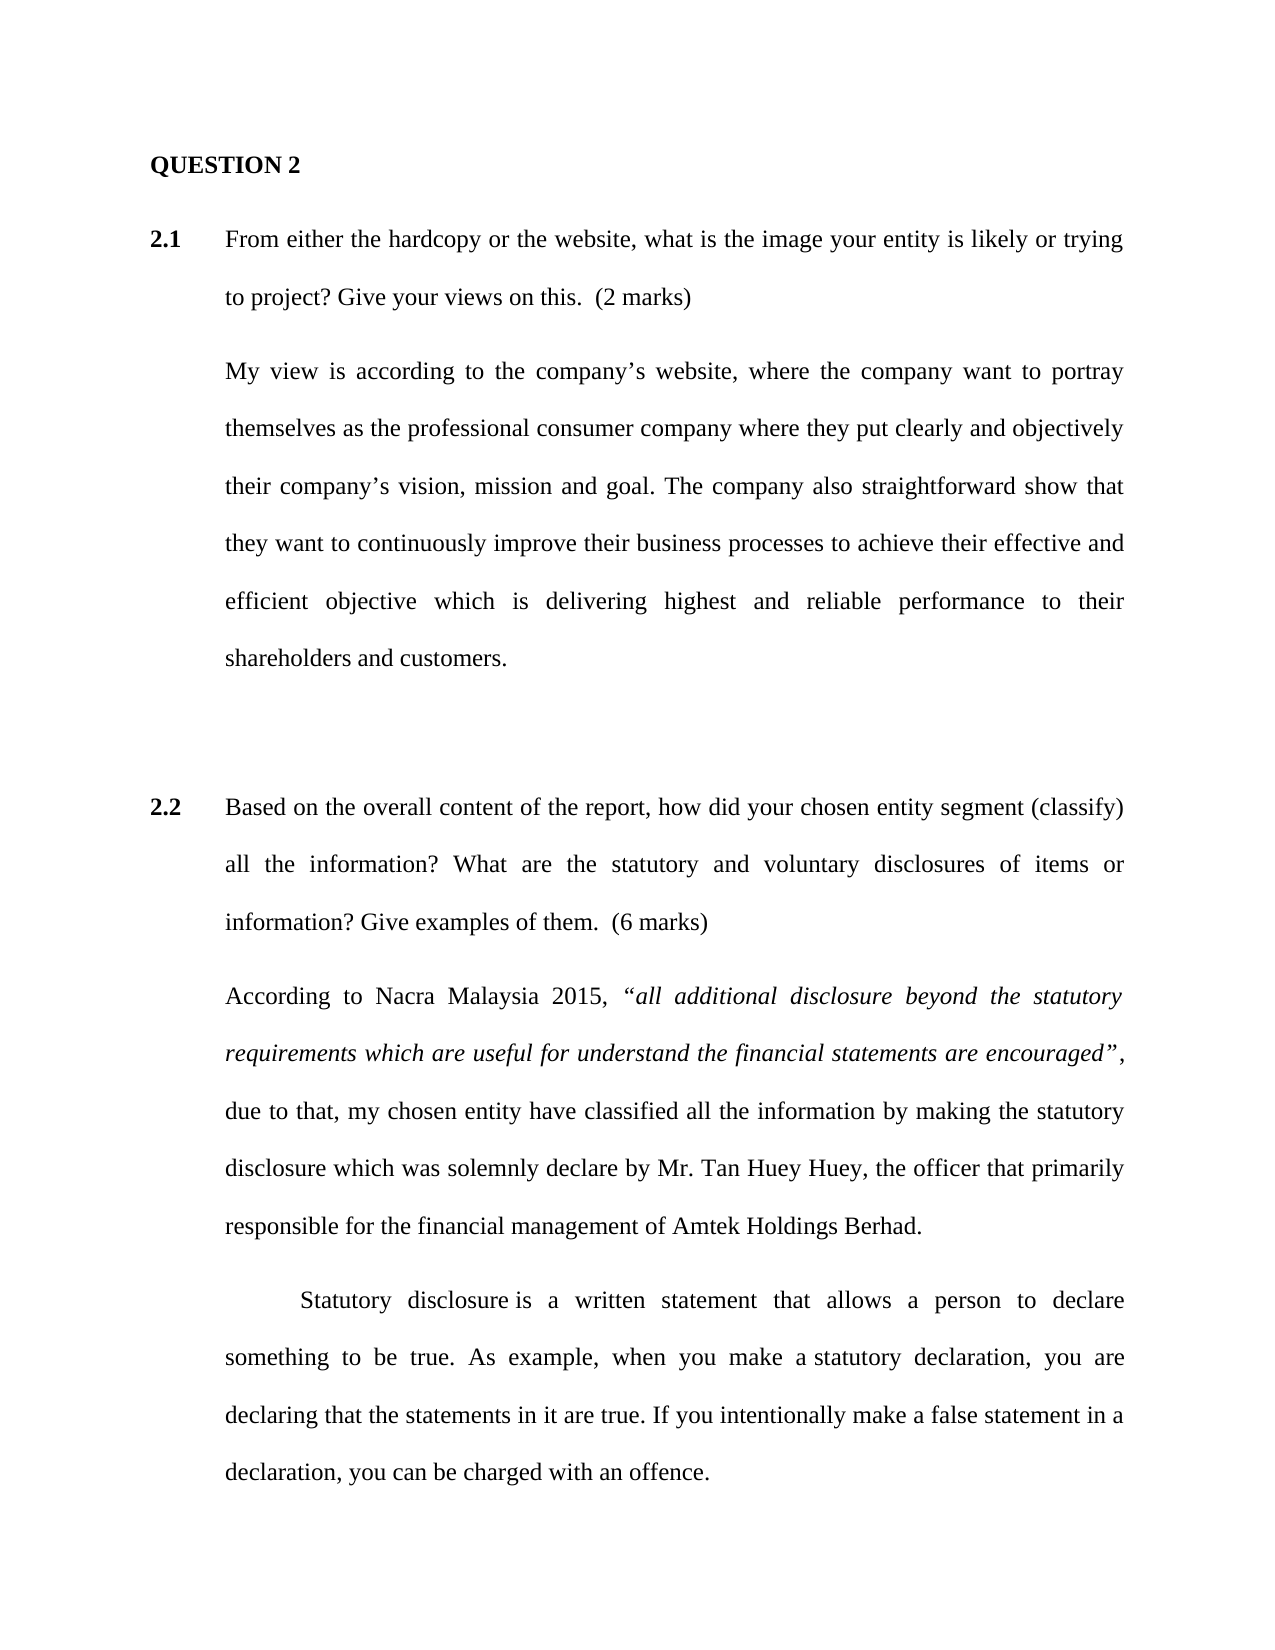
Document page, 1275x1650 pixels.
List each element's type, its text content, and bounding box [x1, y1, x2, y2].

text 2.2 Based on the overall content of the report, how did your chosen entity segment (classify) all the information? What are the statutory and voluntary disclosures of items or information? Give examples of them. (6 marks) [150, 792, 1125, 935]
text Statutory disclosure is a written statement that allows a person to declare something to be true. As example, when you make a statutory declaration, you are declaring that the statements in it are true. If you intentionally make a false statement in a declaration, you can be charged with an offence. [150, 1285, 1125, 1486]
text According to Nacra Malaysia 2015, “all additional disclosure beyond the statutory requirements which are useful for understand the financial statements are encouraged”, due to that, my chosen entity have classified all the information by making the statutory disclosure which was solemnly declare by Mr. Tan Huey Huey, the officer that primarily responsible for the financial management of Amtek Holdings Berhad. [150, 981, 1125, 1239]
text My view is according to the company’s website, where the company want to portray themselves as the professional consumer company where they put clearly and objectively their company’s vision, mission and goal. The company also straightforward show that they want to continuously improve their business processes to achieve their effective and efficient objective which is delivering highest and reliable performance to their shareholders and customers. [150, 356, 1125, 672]
text 2.1 From either the hardcopy or the website, what is the image your entity is likely or trying to project? Give your views on this. (2 marks) [150, 224, 1125, 310]
text QUESTION 2 [150, 150, 1125, 179]
